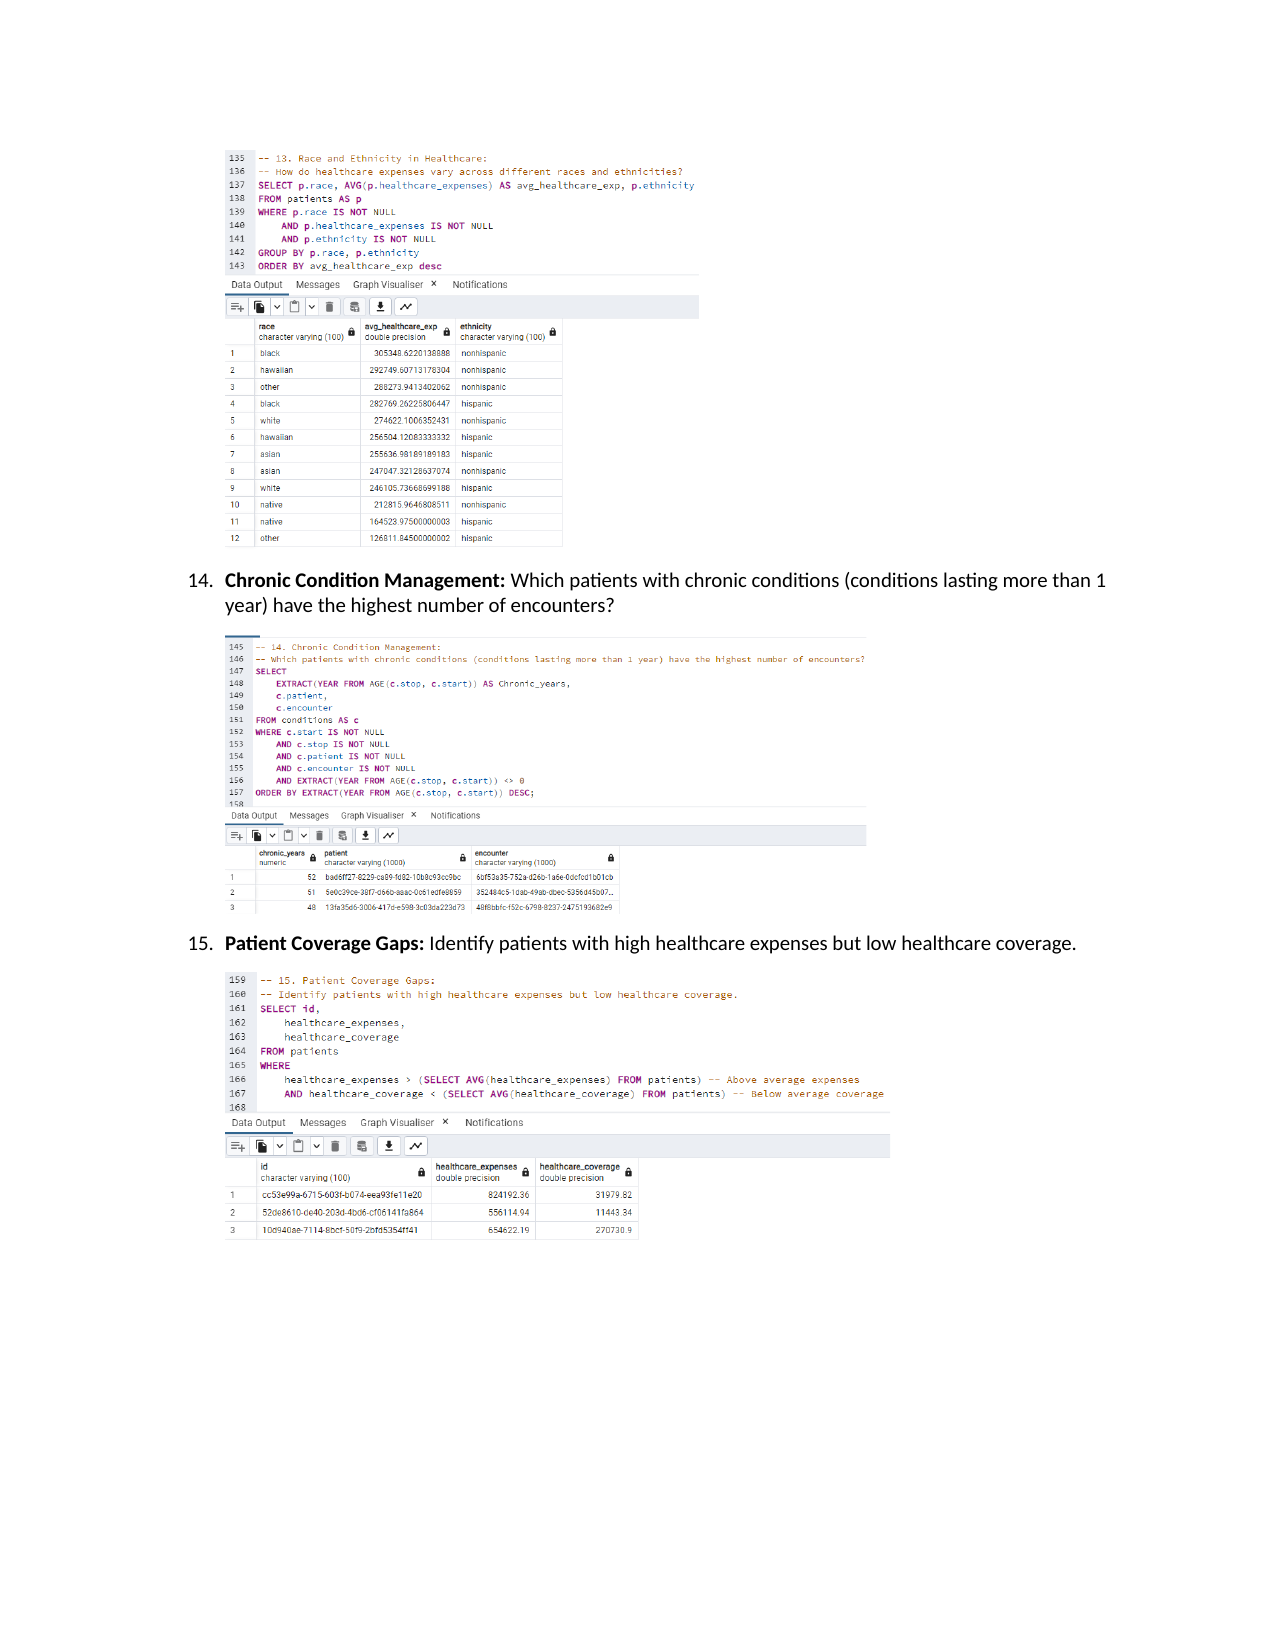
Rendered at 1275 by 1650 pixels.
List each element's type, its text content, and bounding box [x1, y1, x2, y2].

list Patient Coverage Gaps: Identify patients with high healthcare expenses but low healthcare coverage. [187, 930, 1125, 956]
picture [225, 972, 891, 1240]
picture [225, 634, 867, 914]
list Chronic Condition Management: Which patients with chronic conditions (conditions lasting more than 1 year) have the highest number of encounters? [187, 567, 1125, 618]
picture [225, 150, 699, 551]
